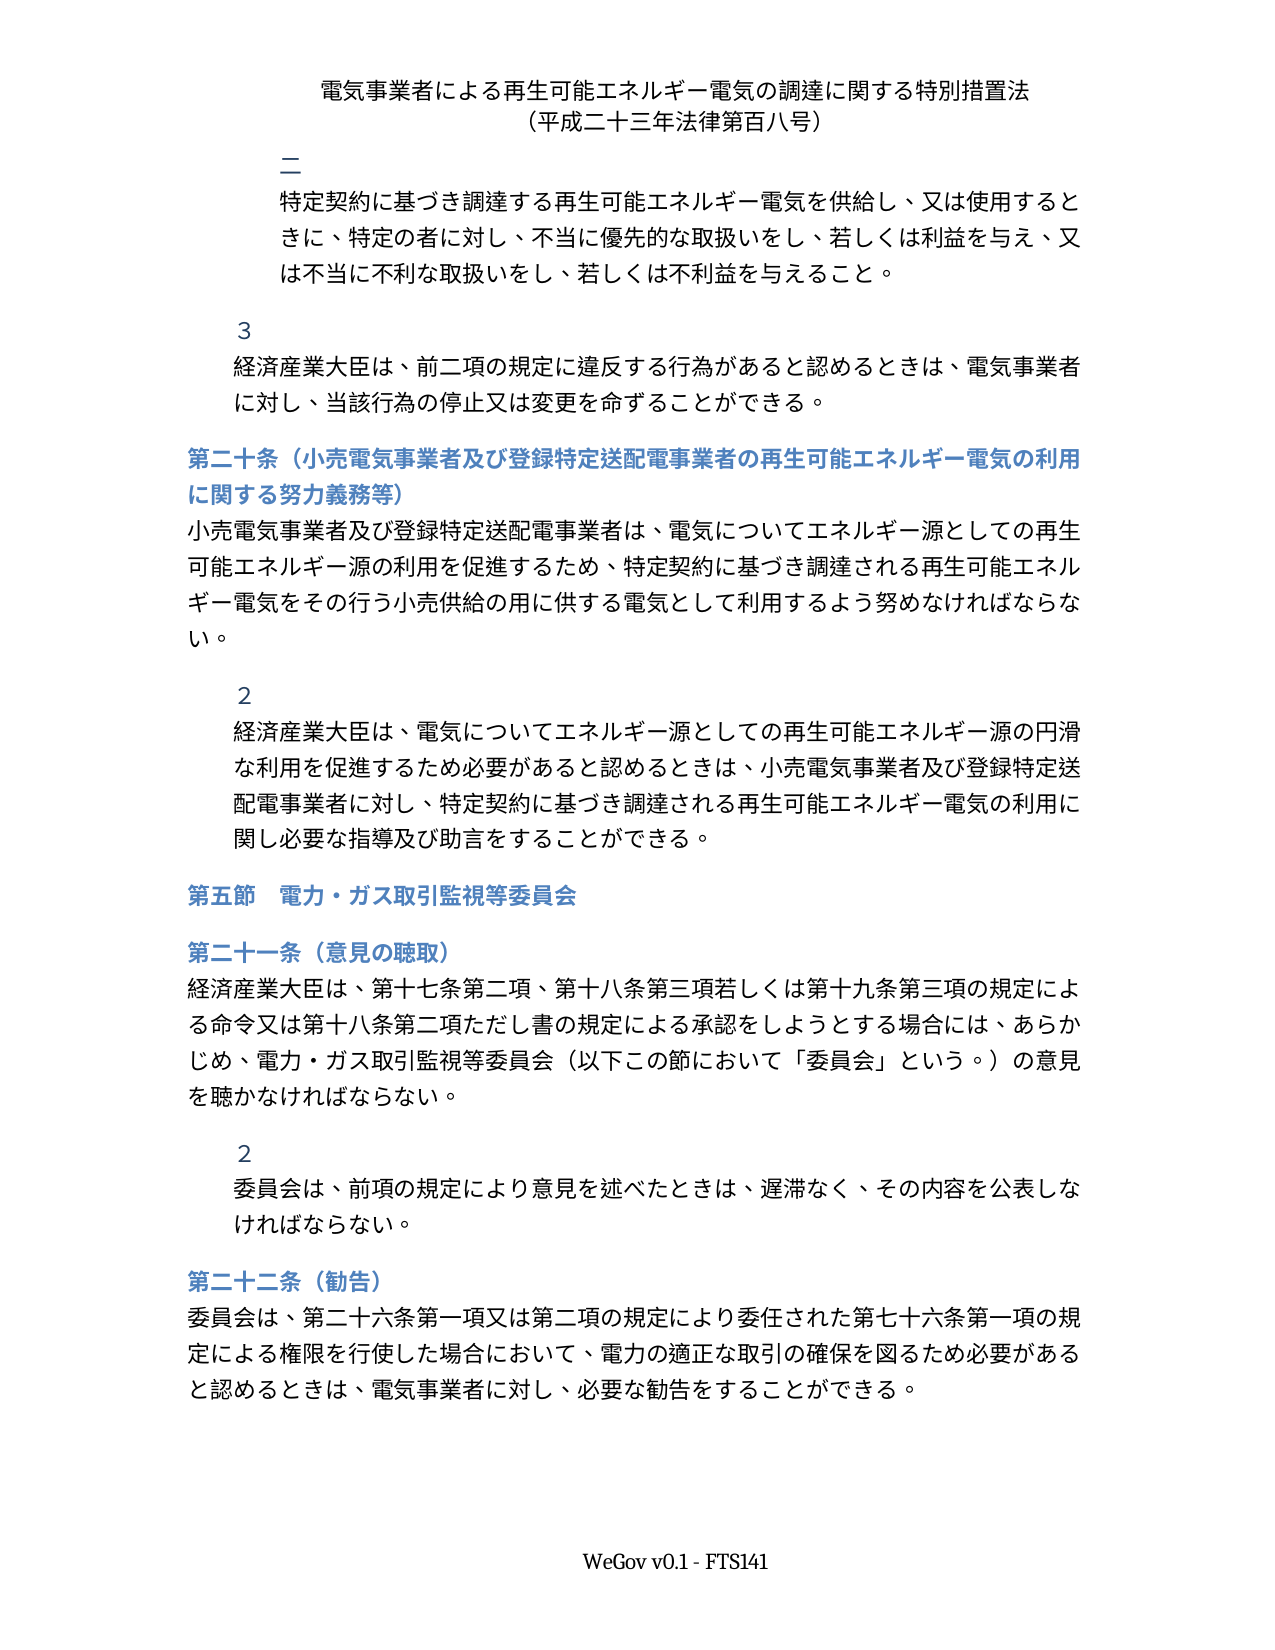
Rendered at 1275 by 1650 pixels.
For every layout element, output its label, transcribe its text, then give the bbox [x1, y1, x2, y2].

subtitle 第五節 電力・ガス取引監視等委員会 [187, 880, 1087, 911]
subtitle 第二十二条（勧告） [187, 1266, 1087, 1297]
text 経済産業大臣は、電気についてエネルギー源としての再生可能エネルギー源の円滑な利用を促進するため必要があると認めるときは、小売電気事業者及び登録特定送配電事業者に対し、特定契約に基づき調達される再生可能エネルギー電気の利用に関し必要な指導及び助言をすることができる。 [233, 716, 1087, 855]
text 経済産業大臣は、第十七条第二項、第十八条第三項若しくは第十九条第三項の規定による命令又は第十八条第二項ただし書の規定による承認をしようとする場合には、あらかじめ、電力・ガス取引監視等委員会（以下この節において「委員会」という。）の意見を聴かなければならない。 [187, 973, 1087, 1112]
text 小売電気事業者及び登録特定送配電事業者は、電気についてエネルギー源としての再生可能エネルギー源の利用を促進するため、特定契約に基づき調達される再生可能エネルギー電気をその行う小売供給の用に供する電気として利用するよう努めなければならない。 [187, 515, 1087, 654]
text 委員会は、第二十六条第一項又は第二項の規定により委任された第七十六条第一項の規定による権限を行使した場合において、電力の適正な取引の確保を図るため必要があると認めるときは、電気事業者に対し、必要な勧告をすることができる。 [187, 1302, 1087, 1405]
subtitle 第二十一条（意見の聴取） [187, 937, 1087, 968]
text 委員会は、前項の規定により意見を述べたときは、遅滞なく、その内容を公表しなければならない。 [233, 1173, 1087, 1241]
subtitle 第二十条（小売電気事業者及び登録特定送配電事業者の再生可能エネルギー電気の利用に関する努力義務等） [187, 443, 1087, 510]
subtitle ２ [233, 680, 1087, 711]
text 特定契約に基づき調達する再生可能エネルギー電気を供給し、又は使用するときに、特定の者に対し、不当に優先的な取扱いをし、若しくは利益を与え、又は不当に不利な取扱いをし、若しくは不利益を与えること。 [279, 186, 1087, 289]
subtitle ２ [233, 1137, 1087, 1169]
subtitle ３ [233, 314, 1087, 346]
subtitle 二 [279, 150, 1087, 181]
text 経済産業大臣は、前二項の規定に違反する行為があると認めるときは、電気事業者に対し、当該行為の停止又は変更を命ずることができる。 [233, 351, 1087, 418]
